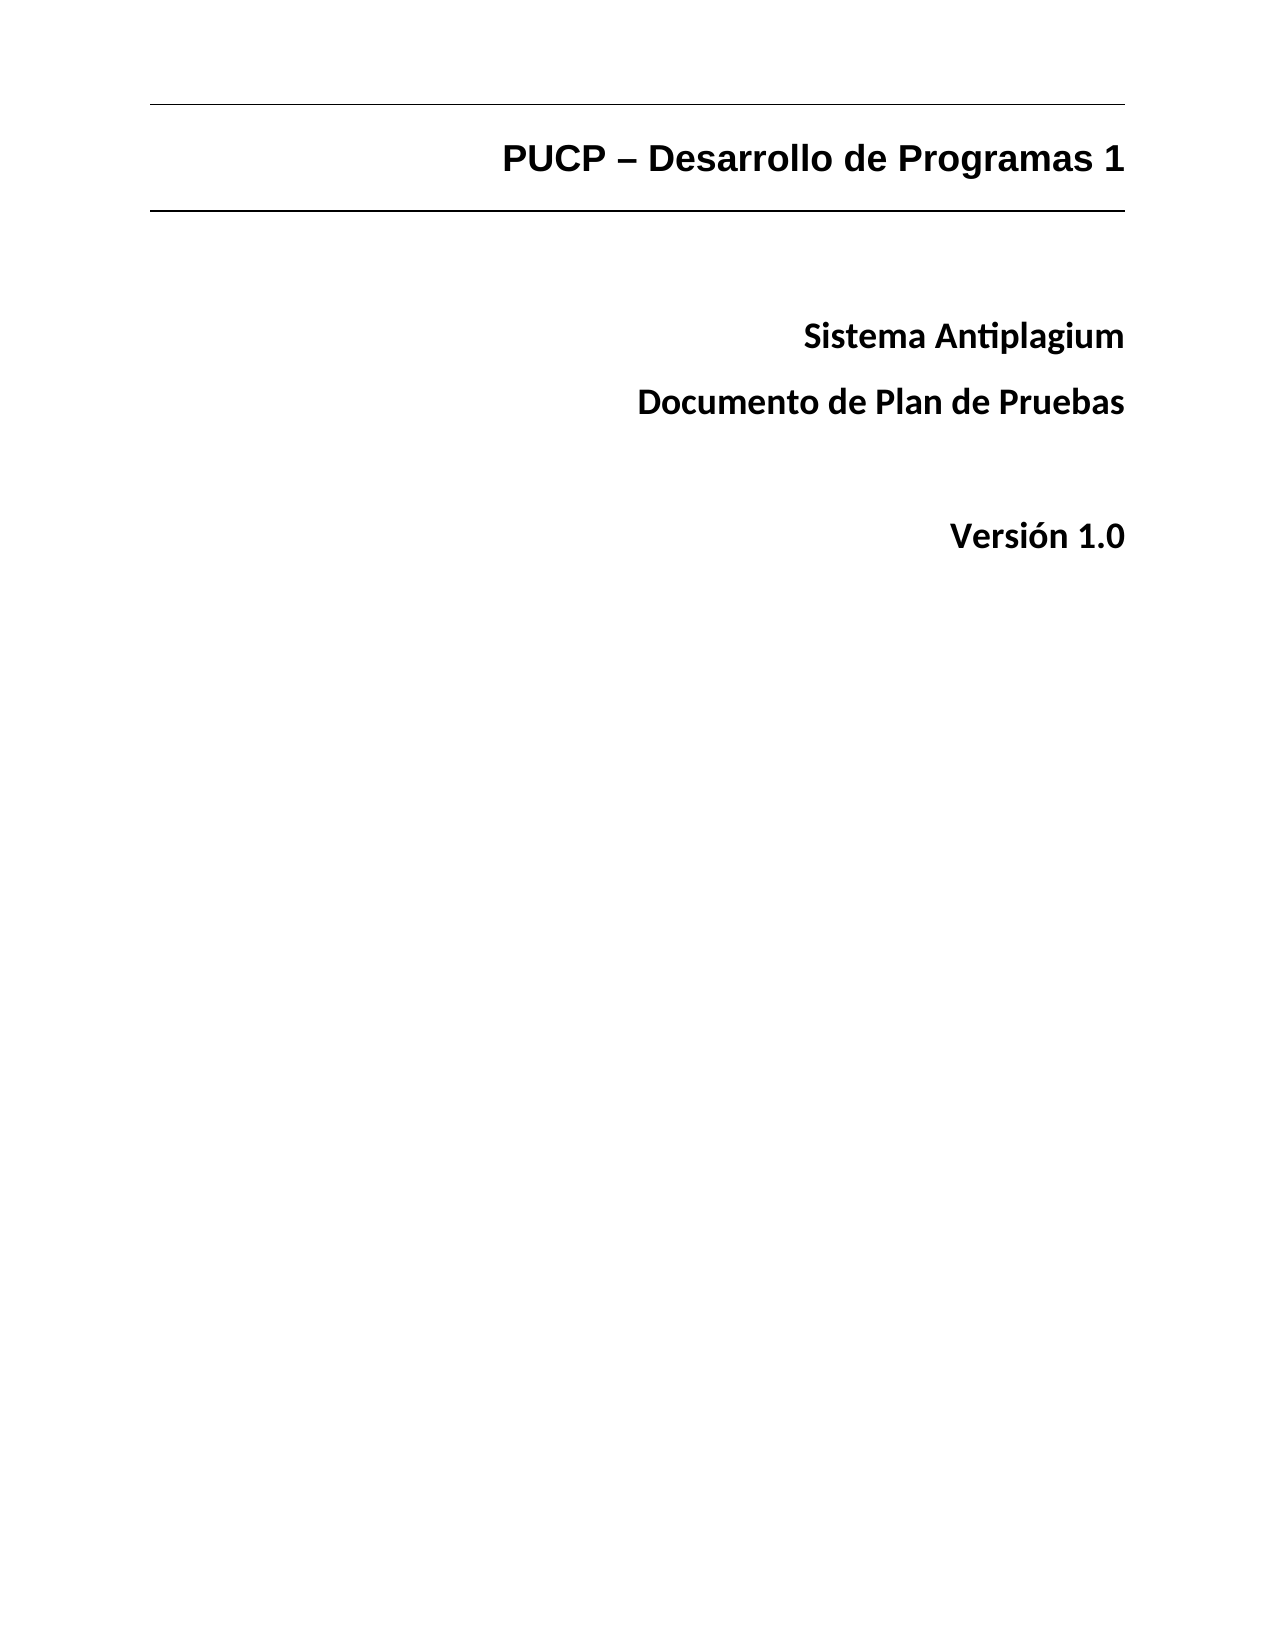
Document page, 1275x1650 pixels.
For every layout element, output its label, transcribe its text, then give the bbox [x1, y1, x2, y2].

title Versión 1.0 [150, 512, 1125, 557]
title Sistema Antiplagium [150, 312, 1125, 357]
title Documento de Plan de Pruebas [150, 378, 1125, 424]
